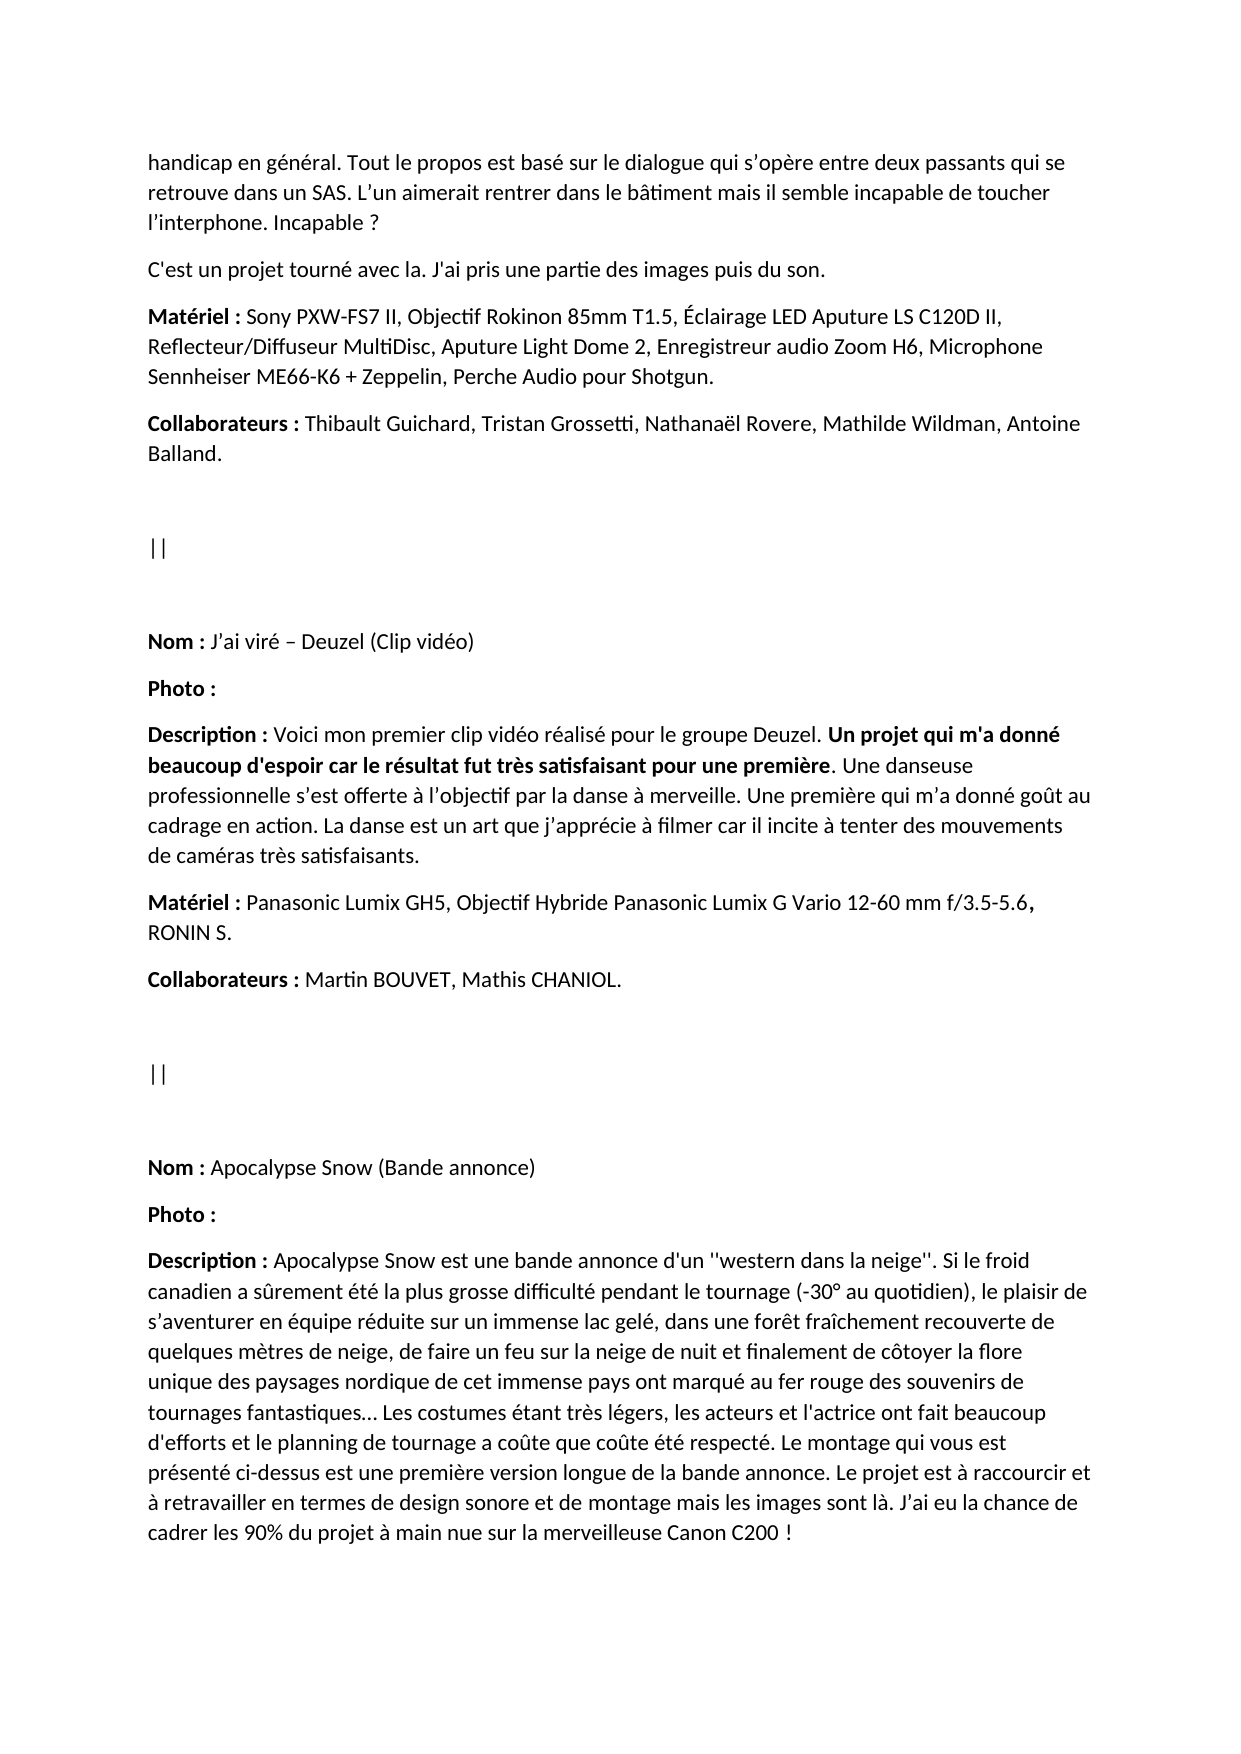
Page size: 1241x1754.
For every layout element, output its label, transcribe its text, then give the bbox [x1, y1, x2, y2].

text || [148, 533, 1093, 561]
text Description : Voici mon premier clip vidéo réalisé pour le groupe Deuzel. Un projet qui m'a donné beaucoup d'espoir car le résultat fut très satisfaisant pour une première. Une danseuse professionnelle s’est offerte à l’objectif par la danse à merveille. Une première qui m’a donné goût au cadrage en action. La danse est un art que j’apprécie à filmer car il incite à tenter des mouvements de caméras très satisfaisants. [148, 721, 1093, 869]
text C'est un projet tourné avec la. J'ai pris une partie des images puis du son. [148, 255, 1093, 283]
text Matériel : Panasonic Lumix GH5, Objectif Hybride Panasonic Lumix G Vario 12-60 mm f/3.5-5.6, RONIN S. [148, 888, 1093, 946]
text Matériel : Sony PXW-FS7 II, Objectif Rokinon 85mm T1.5, Éclairage LED Aputure LS C120D II, Reflecteur/Diffuseur MultiDisc, Aputure Light Dome 2, Enregistreur audio Zoom H6, Microphone Sennheiser ME66-K6 + Zeppelin, Perche Audio pour Shotgun. [148, 302, 1093, 390]
text Collaborateurs : Martin BOUVET, Mathis CHANIOL. [148, 965, 1093, 993]
text || [148, 1059, 1093, 1087]
text Photo : [148, 1200, 1093, 1228]
text Description : Apocalypse Snow est une bande annonce d'un ''western dans la neige''. Si le froid canadien a sûrement été la plus grosse difficulté pendant le tournage (-30° au quotidien), le plaisir de s’aventurer en équipe réduite sur un immense lac gelé, dans une forêt fraîchement recouverte de quelques mètres de neige, de faire un feu sur la neige de nuit et finalement de côtoyer la flore unique des paysages nordique de cet immense pays ont marqué au fer rouge des souvenirs de tournages fantastiques… Les costumes étant très légers, les acteurs et l'actrice ont fait beaucoup d'efforts et le planning de tournage a coûte que coûte été respecté. Le montage qui vous est présenté ci-dessus est une première version longue de la bande annonce. Le projet est à raccourcir et à retravailler en termes de design sonore et de montage mais les images sont là. J’ai eu la chance de cadrer les 90% du projet à main nue sur la merveilleuse Canon C200 ! [148, 1247, 1093, 1546]
text Photo : [148, 674, 1093, 702]
text Nom : J’ai viré – Deuzel (Clip vidéo) [148, 627, 1093, 655]
text Nom : Apocalypse Snow (Bande annonce) [148, 1153, 1093, 1181]
text Collaborateurs : Thibault Guichard, Tristan Grossetti, Nathanaël Rovere, Mathilde Wildman, Antoine Balland. [148, 409, 1093, 467]
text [148, 148, 1093, 236]
